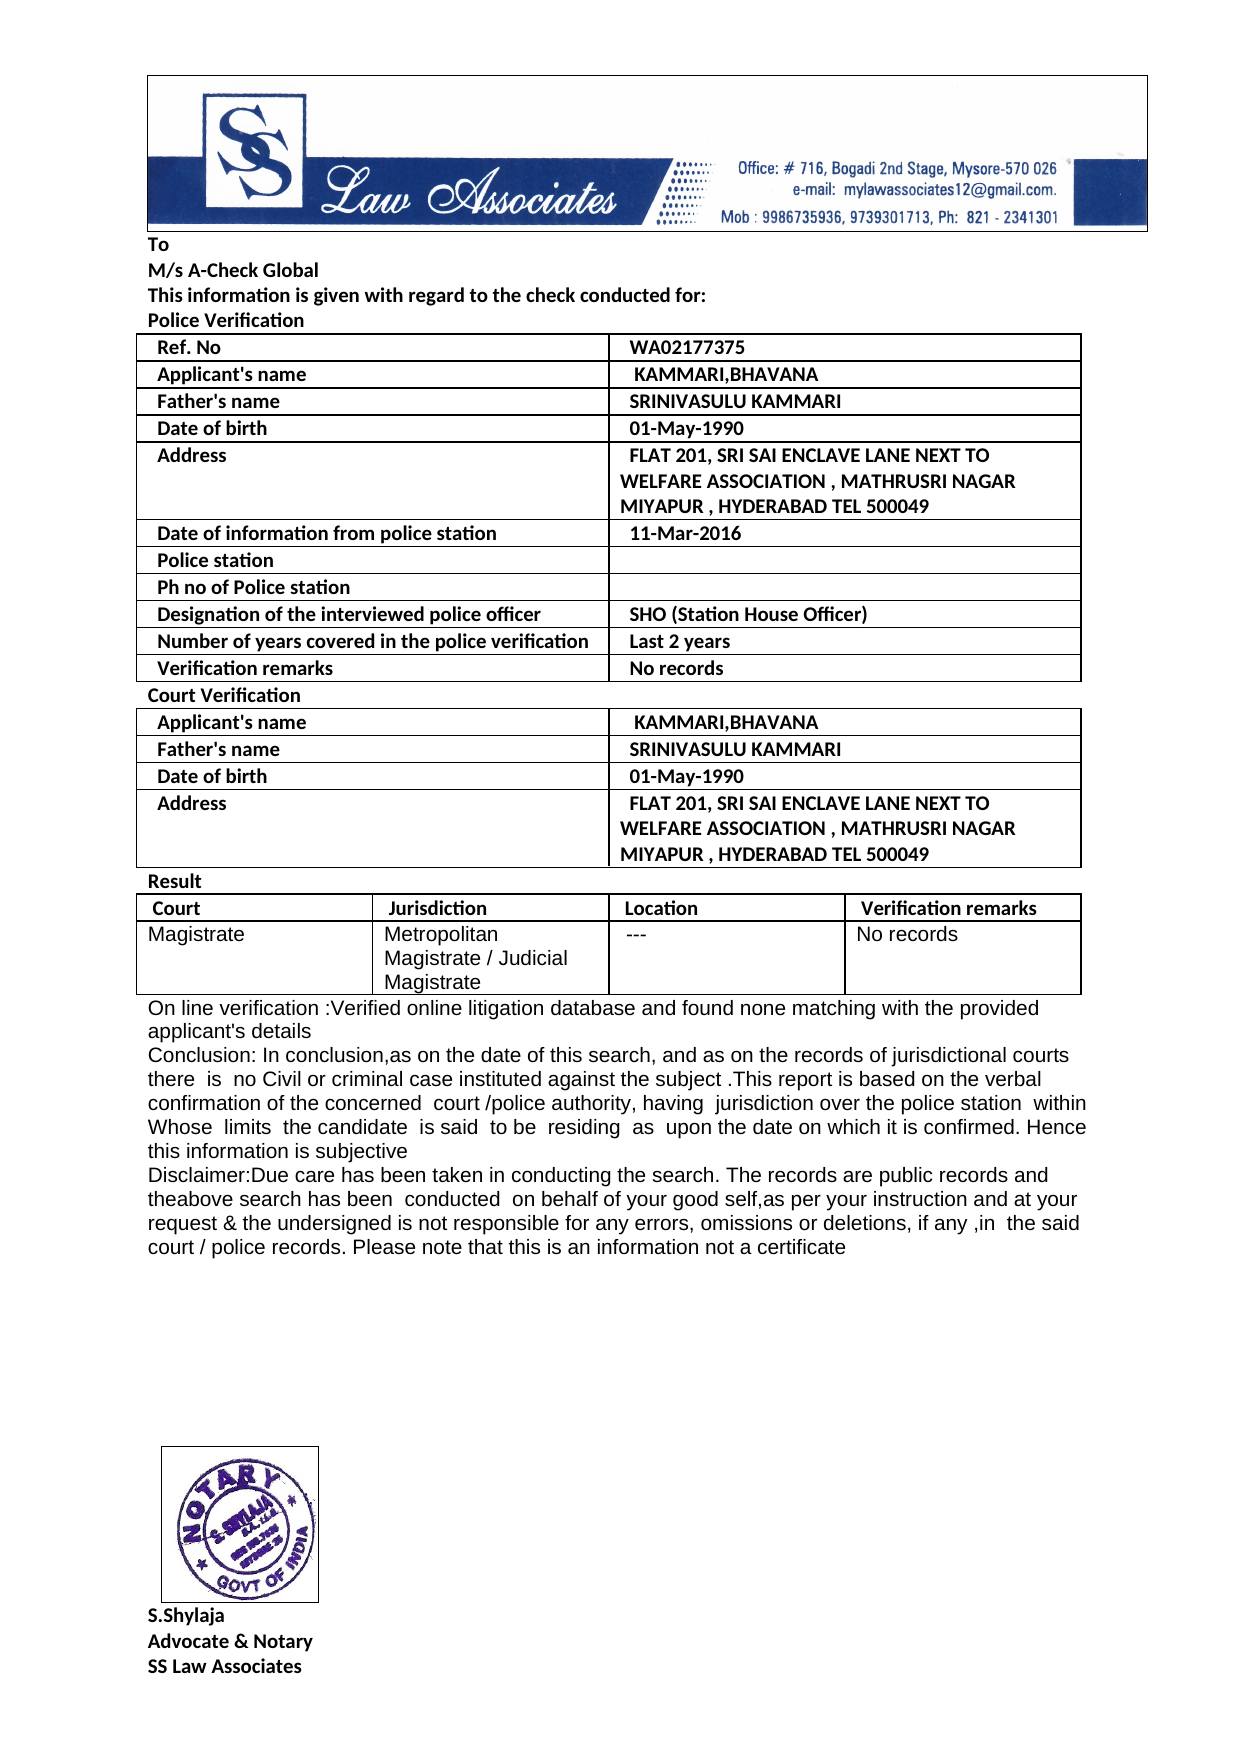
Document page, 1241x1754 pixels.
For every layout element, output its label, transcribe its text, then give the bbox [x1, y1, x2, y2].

picture [162, 1447, 318, 1602]
table_cell 01-May-1990 [610, 763, 1080, 788]
table_cell Date of information from police station [137, 520, 608, 546]
text Police Verification [148, 308, 1092, 333]
table_cell Verification remarks [137, 655, 608, 681]
table_cell --- [610, 922, 844, 994]
table_header Jurisdiction [373, 895, 608, 920]
table_cell Police station [137, 547, 608, 573]
table_cell No records [846, 922, 1080, 994]
table_cell Date of birth [137, 763, 608, 788]
table_cell Number of years covered in the police verification [137, 628, 608, 654]
text Court Verification [148, 682, 1092, 708]
table_cell [610, 574, 1080, 600]
table_header KAMMARI,BHAVANA [610, 709, 1080, 734]
table_cell Designation of the interviewed police officer [137, 601, 608, 627]
table_cell No records [610, 655, 1080, 681]
table_cell SRINIVASULU KAMMARI [610, 736, 1080, 762]
text On line verification :Verified online litigation database and found none matching with the provided applicant's details [148, 995, 1092, 1043]
table_cell SHO (Station House Officer) [610, 601, 1080, 627]
table_cell Date of birth [137, 416, 608, 441]
table_header WA02177375 [610, 335, 1080, 360]
table_cell FLAT 201, SRI SAI ENCLAVE LANE NEXT TO WELFARE ASSOCIATION , MATHRUSRI NAGAR MIYAPUR , HYDERABAD TEL 500049 [610, 790, 1080, 866]
text Conclusion: In conclusion,as on the date of this search, and as on the records of jurisdictional courts there is no Civil or criminal case instituted against the subject .This report is based on the verbal confirmation of the concerned court /police authority, having jurisdiction over the police station within Whose limits the candidate is said to be residing as upon the date on which it is confirmed. Hence this information is subjective [148, 1043, 1092, 1163]
table_cell Ph no of Police station [137, 574, 608, 600]
table_cell Father's name [137, 389, 608, 414]
table_cell Address [137, 443, 608, 519]
table_cell Magistrate [137, 922, 372, 994]
table_header Ref. No [137, 335, 608, 360]
table_cell 11-Mar-2016 [610, 520, 1080, 546]
text M/s A-Check Global [148, 257, 1092, 282]
table_header Court [137, 895, 372, 920]
table_cell FLAT 201, SRI SAI ENCLAVE LANE NEXT TO WELFARE ASSOCIATION , MATHRUSRI NAGAR MIYAPUR , HYDERABAD TEL 500049 [610, 443, 1080, 519]
text To [148, 231, 1092, 257]
table_cell SRINIVASULU KAMMARI [610, 389, 1080, 414]
text Disclaimer:Due care has been taken in conducting the search. The records are public records and theabove search has been conducted on behalf of your good self,as per your instruction and at your request & the undersigned is not responsible for any errors, omissions or deletions, if any ,in the said court / police records. Please note that this is an information not a certificate [148, 1163, 1092, 1259]
table_header Verification remarks [846, 895, 1080, 920]
text This information is given with regard to the check conducted for: [148, 282, 1092, 308]
table_cell Last 2 years [610, 628, 1080, 654]
picture [148, 76, 1147, 231]
table_cell Applicant's name [137, 362, 608, 387]
table_cell Address [137, 790, 608, 866]
table_cell [610, 547, 1080, 573]
table_cell 01-May-1990 [610, 416, 1080, 441]
table_cell KAMMARI,BHAVANA [610, 362, 1080, 387]
table_cell Metropolitan Magistrate / Judicial Magistrate [373, 922, 608, 994]
table_cell Father's name [137, 736, 608, 762]
text Result [148, 868, 1092, 893]
table_header Location [610, 895, 844, 920]
table_header Applicant's name [137, 709, 608, 734]
